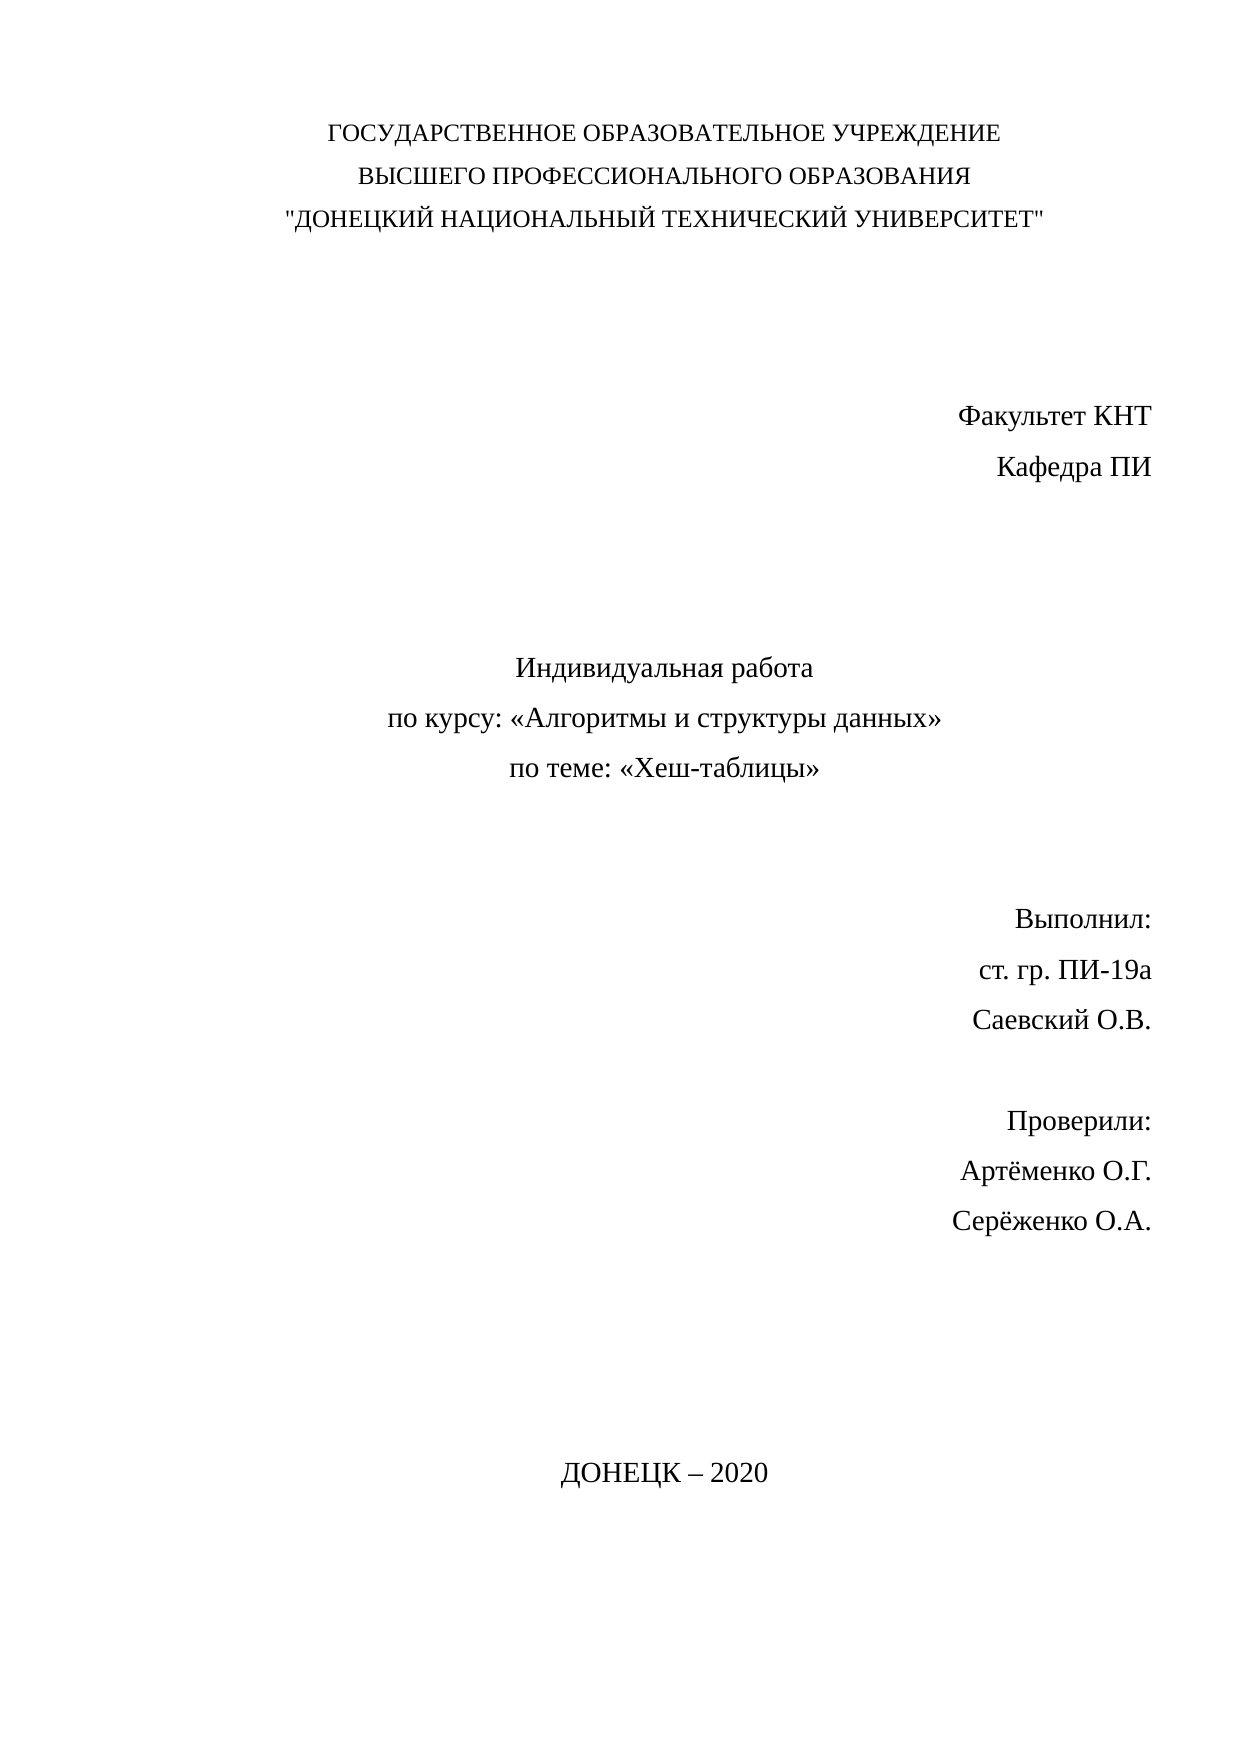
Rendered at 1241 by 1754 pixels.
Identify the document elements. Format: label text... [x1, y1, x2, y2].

text по курсу: «Алгоритмы и структуры данных» [177, 700, 1152, 734]
text Саевский О.В. [177, 1002, 1152, 1036]
text по теме: «Хеш-таблицы» [177, 751, 1152, 784]
text "ДОНЕЦКИЙ НАЦИОНАЛЬНЫЙ ТЕХНИЧЕСКИЙ УНИВЕРСИТЕТ" [177, 204, 1152, 233]
text Серёженко О.А. [177, 1203, 1152, 1237]
text Артёменко О.Г. [177, 1153, 1152, 1187]
text ГОСУДАРСТВЕННОЕ ОБРАЗОВАТЕЛЬНОЕ УЧРЕЖДЕНИЕ [177, 118, 1152, 147]
text ДОНЕЦК – 2020 [177, 1455, 1152, 1488]
text Индивидуальная работа [177, 650, 1152, 683]
text Выполнил: [177, 902, 1152, 935]
text Проверили: [177, 1103, 1152, 1136]
text ст. гр. ПИ-19а [177, 952, 1152, 985]
text Кафедра ПИ [177, 449, 1152, 482]
text ВЫСШЕГО ПРОФЕССИОНАЛЬНОГО ОБРАЗОВАНИЯ [177, 161, 1152, 190]
text Факультет КНТ [177, 398, 1152, 432]
